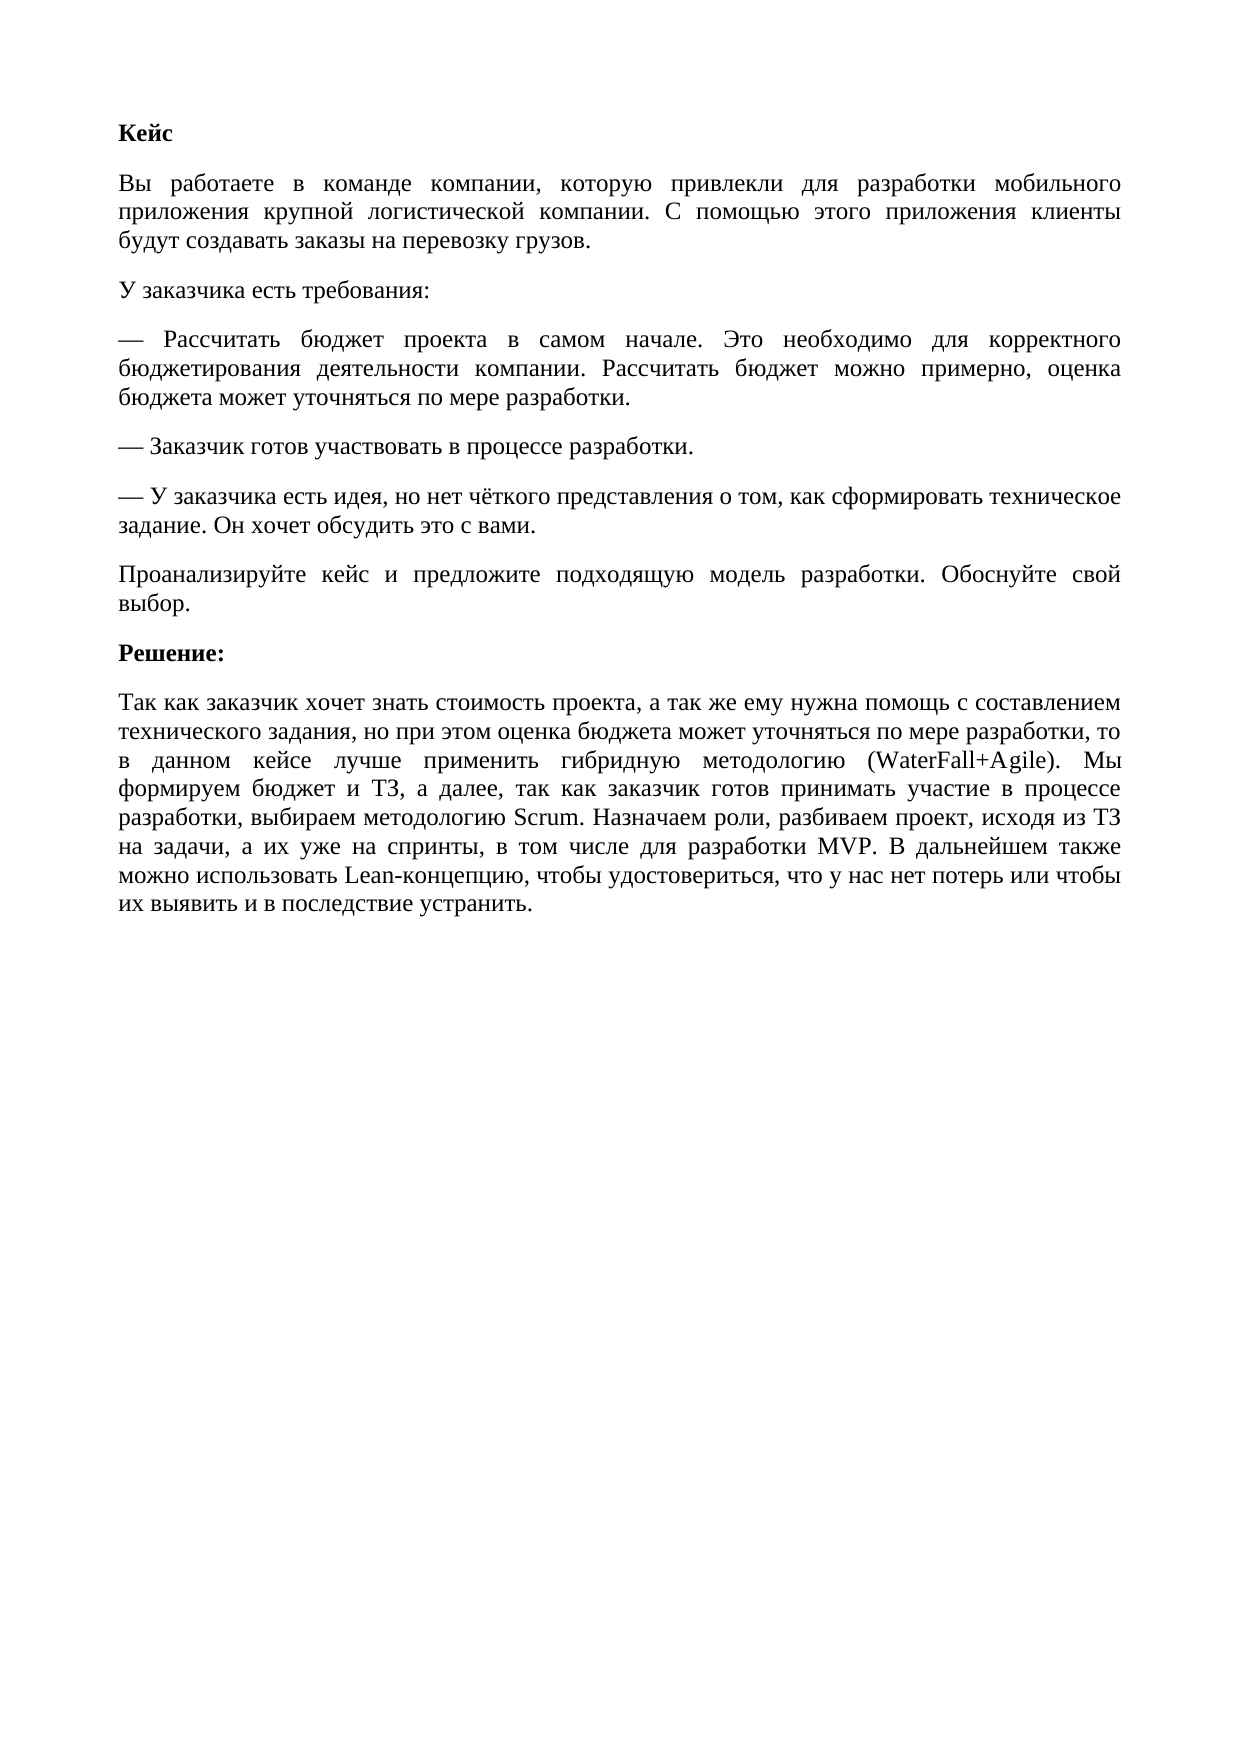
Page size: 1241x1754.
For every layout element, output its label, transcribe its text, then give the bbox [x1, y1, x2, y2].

text Так как заказчик хочет знать стоимость проекта, а так же ему нужна помощь с составлением технического задания, но при этом оценка бюджета может уточняться по мере разработки, то в данном кейсе лучше применить гибридную методологию (WaterFall+Agile). Мы формируем бюджет и ТЗ, а далее, так как заказчик готов принимать участие в процессе разработки, выбираем методологию Scrum. Назначаем роли, разбиваем проект, исходя из ТЗ на задачи, а их уже на спринты, в том числе для разработки MVP. В дальнейшем также можно использовать Lean-концепцию, чтобы удостовериться, что у нас нет потерь или чтобы их выявить и в последствие устранить. [118, 687, 1122, 917]
text Кейс [118, 118, 1122, 147]
text Вы работаете в команде компании, которую привлекли для разработки мобильного приложения крупной логистической компании. С помощью этого приложения клиенты будут создавать заказы на перевозку грузов. [118, 168, 1122, 254]
text — У заказчика есть идея, но нет чёткого представления о том, как сформировать техническое задание. Он хочет обсудить это с вами. [118, 481, 1122, 538]
text — Рассчитать бюджет проекта в самом начале. Это необходимо для корректного бюджетирования деятельности компании. Рассчитать бюджет можно примерно, оценка бюджета может уточняться по мере разработки. [118, 324, 1122, 411]
text Решение: [118, 638, 1122, 666]
text У заказчика есть требования: [118, 275, 1122, 303]
text — Заказчик готов участвовать в процессе разработки. [118, 431, 1122, 460]
text Проанализируйте кейс и предложите подходящую модель разработки. Обоснуйте свой выбор. [118, 559, 1122, 617]
